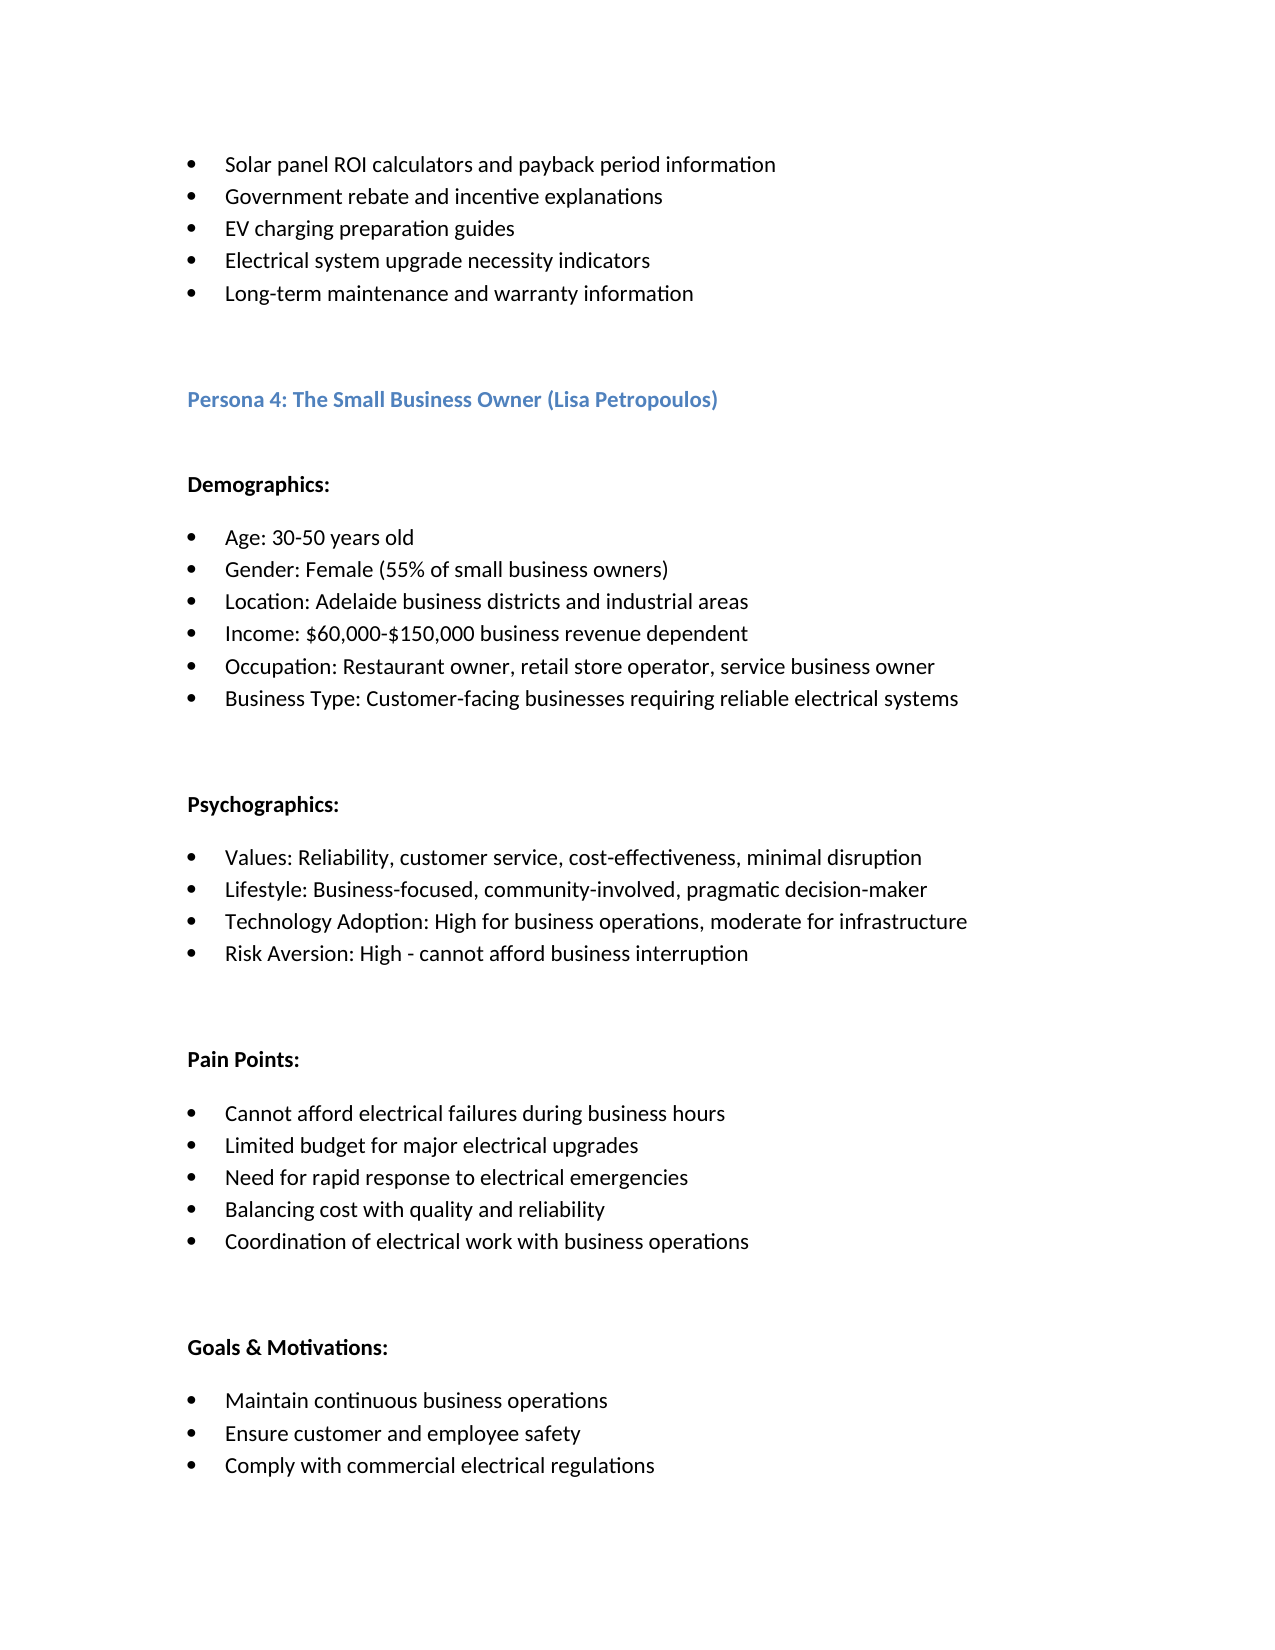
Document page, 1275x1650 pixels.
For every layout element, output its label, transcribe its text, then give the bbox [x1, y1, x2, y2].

list Ensure customer and employee safety [187, 1419, 1087, 1447]
list Business Type: Customer-facing businesses requiring reliable electrical systems [187, 684, 1087, 712]
list Maintain continuous business operations [187, 1386, 1087, 1414]
text Pain Points: [187, 1046, 1087, 1074]
list Comply with commercial electrical regulations [187, 1451, 1087, 1479]
list Need for rapid response to electrical emergencies [187, 1163, 1087, 1191]
text Demographics: [187, 470, 1087, 498]
subtitle Persona 4: The Small Business Owner (Lisa Petropoulos) [187, 385, 1087, 413]
list Long-term maintenance and warranty information [187, 279, 1087, 307]
list Values: Reliability, customer service, cost-effectiveness, minimal disruption [187, 843, 1087, 871]
list Solar panel ROI calculators and payback period information [187, 150, 1087, 178]
list Coordination of electrical work with business operations [187, 1227, 1087, 1255]
list Balancing cost with quality and reliability [187, 1195, 1087, 1223]
list Technology Adoption: High for business operations, moderate for infrastructure [187, 907, 1087, 935]
list Electrical system upgrade necessity indicators [187, 247, 1087, 274]
list Lifestyle: Business-focused, community-involved, pragmatic decision-maker [187, 875, 1087, 903]
list Gender: Female (55% of small business owners) [187, 555, 1087, 583]
list Income: $60,000-$150,000 business revenue dependent [187, 619, 1087, 648]
list Age: 30-50 years old [187, 523, 1087, 551]
list EV charging preparation guides [187, 214, 1087, 242]
text Psychographics: [187, 790, 1087, 818]
list Location: Adelaide business districts and industrial areas [187, 587, 1087, 615]
list Occupation: Restaurant owner, retail store operator, service business owner [187, 652, 1087, 680]
list Risk Aversion: High - cannot afford business interruption [187, 939, 1087, 968]
list Cannot afford electrical failures during business hours [187, 1099, 1087, 1127]
list Limited budget for major electrical upgrades [187, 1131, 1087, 1159]
text Goals & Motivations: [187, 1333, 1087, 1361]
list Government rebate and incentive explanations [187, 182, 1087, 210]
